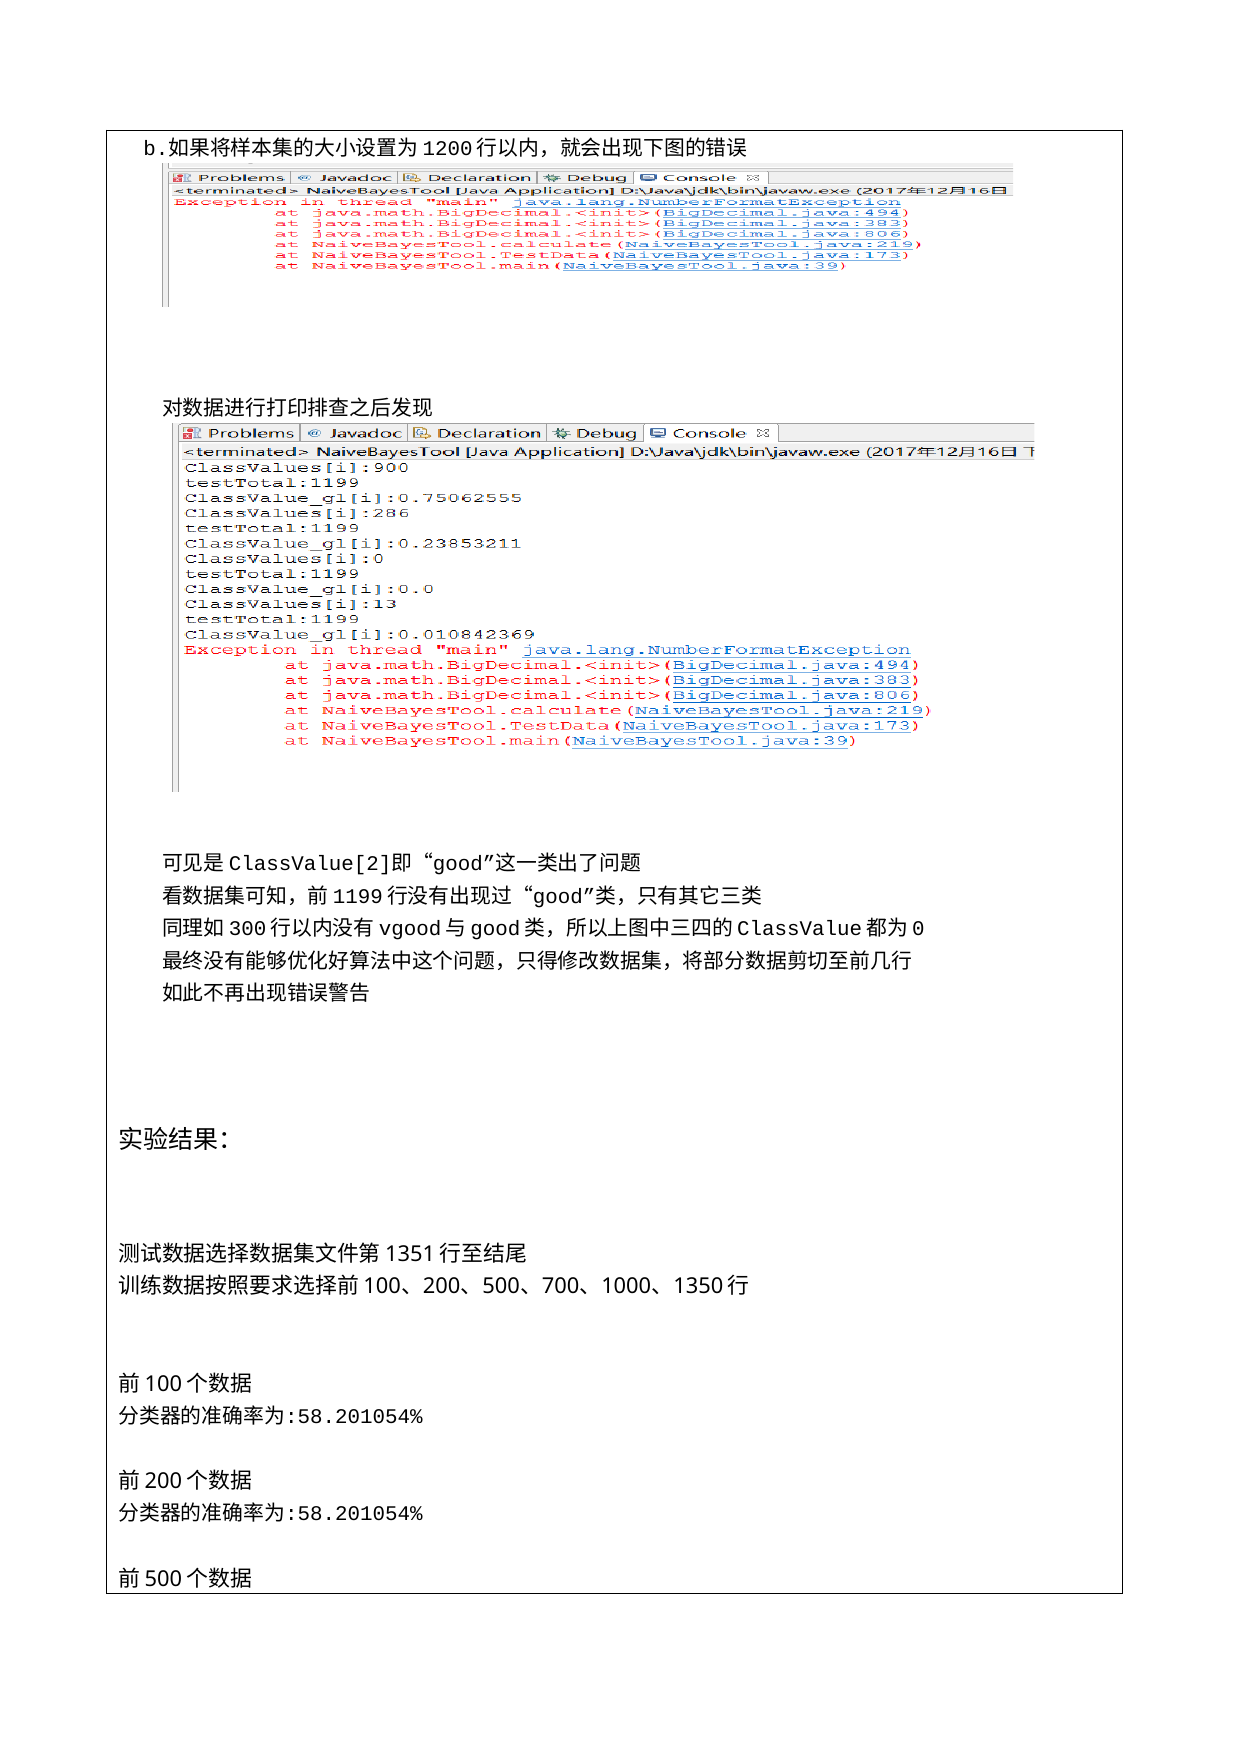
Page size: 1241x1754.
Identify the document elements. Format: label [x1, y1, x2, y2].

table_cell [107, 131, 1122, 1593]
picture [161, 423, 1035, 792]
picture [161, 163, 1014, 307]
